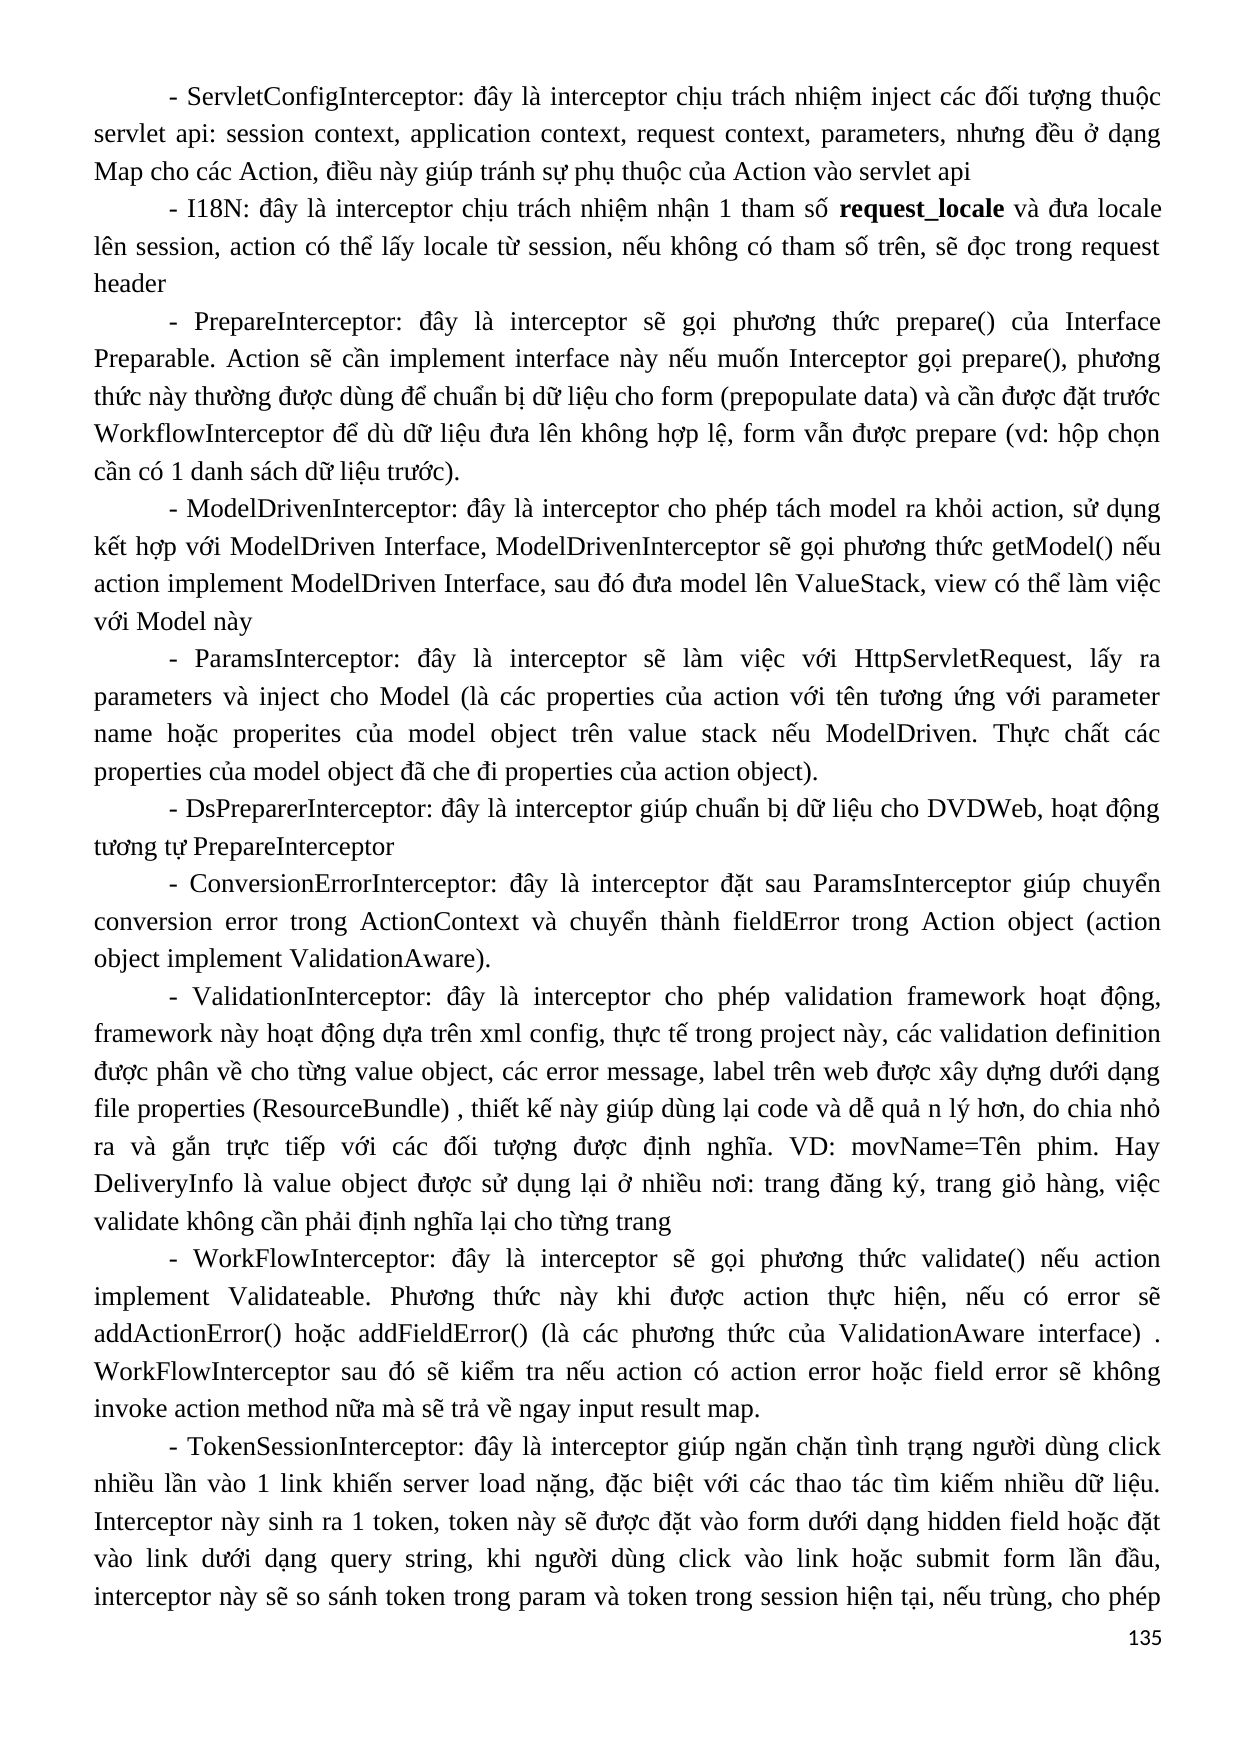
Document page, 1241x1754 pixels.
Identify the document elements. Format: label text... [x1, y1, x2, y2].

text - ModelDrivenInterceptor: đây là interceptor cho phép tách model ra khỏi action, sử dụng kết hợp với ModelDriven Interface, ModelDrivenInterceptor sẽ gọi phương thức getModel() nếu action implement ModelDriven Interface, sau đó đưa model lên ValueStack, view có thể làm việc với Model này [94, 487, 1162, 637]
text - PrepareInterceptor: đây là interceptor sẽ gọi phương thức prepare() của Interface Preparable. Action sẽ cần implement interface này nếu muốn Interceptor gọi prepare(), phương thức này thường được dùng để chuẩn bị dữ liệu cho form (prepopulate data) và cần được đặt trước WorkflowInterceptor để dù dữ liệu đưa lên không hợp lệ, form vẫn được prepare (vd: hộp chọn cần có 1 danh sách dữ liệu trước). [94, 300, 1162, 487]
text - DsPreparerInterceptor: đây là interceptor giúp chuẩn bị dữ liệu cho DVDWeb, hoạt động tương tự PrepareInterceptor [94, 787, 1162, 862]
text - ValidationInterceptor: đây là interceptor cho phép validation framework hoạt động, framework này hoạt động dựa trên xml config, thực tế trong project này, các validation definition được phân về cho từng value object, các error message, label trên web được xây dựng dưới dạng file properties (ResourceBundle) , thiết kế này giúp dùng lại code và dễ quả n lý hơn, do chia nhỏ ra và gắn trực tiếp với các đối tượng được định nghĩa. VD: movName=Tên phim. Hay DeliveryInfo là value object được sử dụng lại ở nhiều nơi: trang đăng ký, trang giỏ hàng, việc validate không cần phải định nghĩa lại cho từng trang [94, 975, 1162, 1237]
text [94, 1425, 1162, 1612]
text - WorkFlowInterceptor: đây là interceptor sẽ gọi phương thức validate() nếu action implement Validateable. Phương thức này khi được action thực hiện, nếu có error sẽ addActionError() hoặc addFieldError() (là các phương thức của ValidationAware interface) . WorkFlowInterceptor sau đó sẽ kiểm tra nếu action có action error hoặc field error sẽ không invoke action method nữa mà sẽ trả về ngay input result map. [94, 1237, 1162, 1425]
text - ParamsInterceptor: đây là interceptor sẽ làm việc với HttpServletRequest, lấy ra parameters và inject cho Model (là các properties của action với tên tương ứng với parameter name hoặc properites của model object trên value stack nếu ModelDriven. Thực chất các properties của model object đã che đi properties của action object). [94, 637, 1162, 787]
text - ConversionErrorInterceptor: đây là interceptor đặt sau ParamsInterceptor giúp chuyển conversion error trong ActionContext và chuyển thành fieldError trong Action object (action object implement ValidationAware). [94, 862, 1162, 975]
text - I18N: đây là interceptor chịu trách nhiệm nhận 1 tham số request_locale và đưa locale lên session, action có thể lấy locale từ session, nếu không có tham số trên, sẽ đọc trong request header [94, 187, 1162, 300]
text - ServletConfigInterceptor: đây là interceptor chịu trách nhiệm inject các đối tượng thuộc servlet api: session context, application context, request context, parameters, nhưng đều ở dạng Map cho các Action, điều này giúp tránh sự phụ thuộc của Action vào servlet api [94, 75, 1162, 187]
